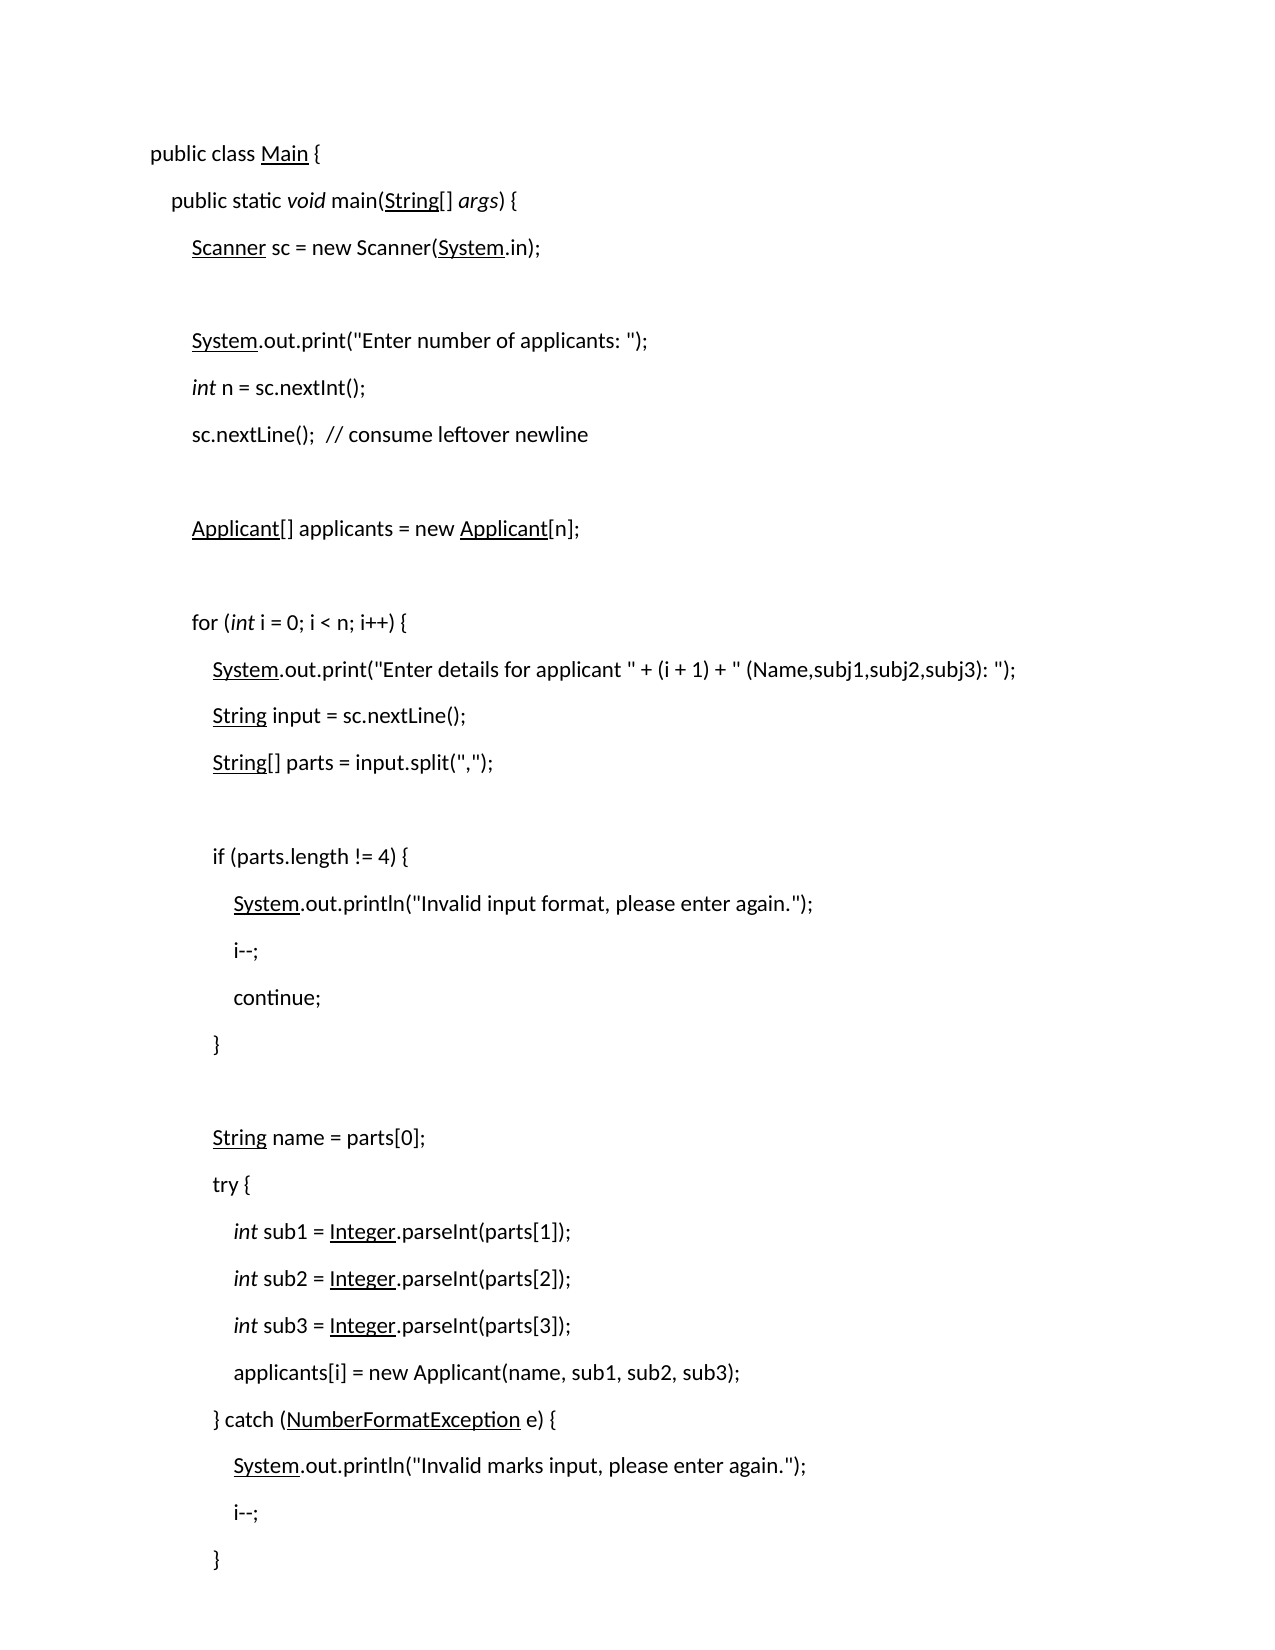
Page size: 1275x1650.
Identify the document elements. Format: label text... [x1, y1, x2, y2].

text i--; [150, 936, 1183, 964]
text public static void main(String[] args) { [150, 186, 1183, 214]
text if (parts.length != 4) { [150, 842, 1183, 870]
text continue; [150, 983, 1183, 1011]
text int sub3 = Integer.parseInt(parts[3]); [150, 1311, 1183, 1339]
text public class Main { [150, 139, 1183, 167]
text } [150, 1030, 1183, 1058]
text System.out.println("Invalid marks input, please enter again."); [150, 1452, 1183, 1479]
text Scanner sc = new Scanner(System.in); [150, 233, 1183, 261]
text String[] parts = input.split(","); [150, 748, 1183, 776]
text System.out.println("Invalid input format, please enter again."); [150, 889, 1183, 917]
text for (int i = 0; i < n; i++) { [150, 608, 1183, 636]
text } catch (NumberFormatException e) { [150, 1405, 1183, 1433]
text } [150, 1545, 1183, 1573]
text i--; [150, 1498, 1183, 1526]
text int sub2 = Integer.parseInt(parts[2]); [150, 1264, 1183, 1292]
text String input = sc.nextLine(); [150, 702, 1183, 729]
text int sub1 = Integer.parseInt(parts[1]); [150, 1217, 1183, 1245]
text applicants[i] = new Applicant(name, sub1, sub2, sub3); [150, 1358, 1183, 1386]
text Applicant[] applicants = new Applicant[n]; [150, 514, 1183, 542]
text System.out.print("Enter details for applicant " + (i + 1) + " (Name,subj1,subj2,subj3): "); [150, 655, 1183, 683]
text int n = sc.nextInt(); [150, 373, 1183, 401]
text String name = parts[0]; [150, 1123, 1183, 1151]
text System.out.print("Enter number of applicants: "); [150, 327, 1183, 354]
text try { [150, 1170, 1183, 1198]
text sc.nextLine(); // consume leftover newline [150, 420, 1183, 448]
